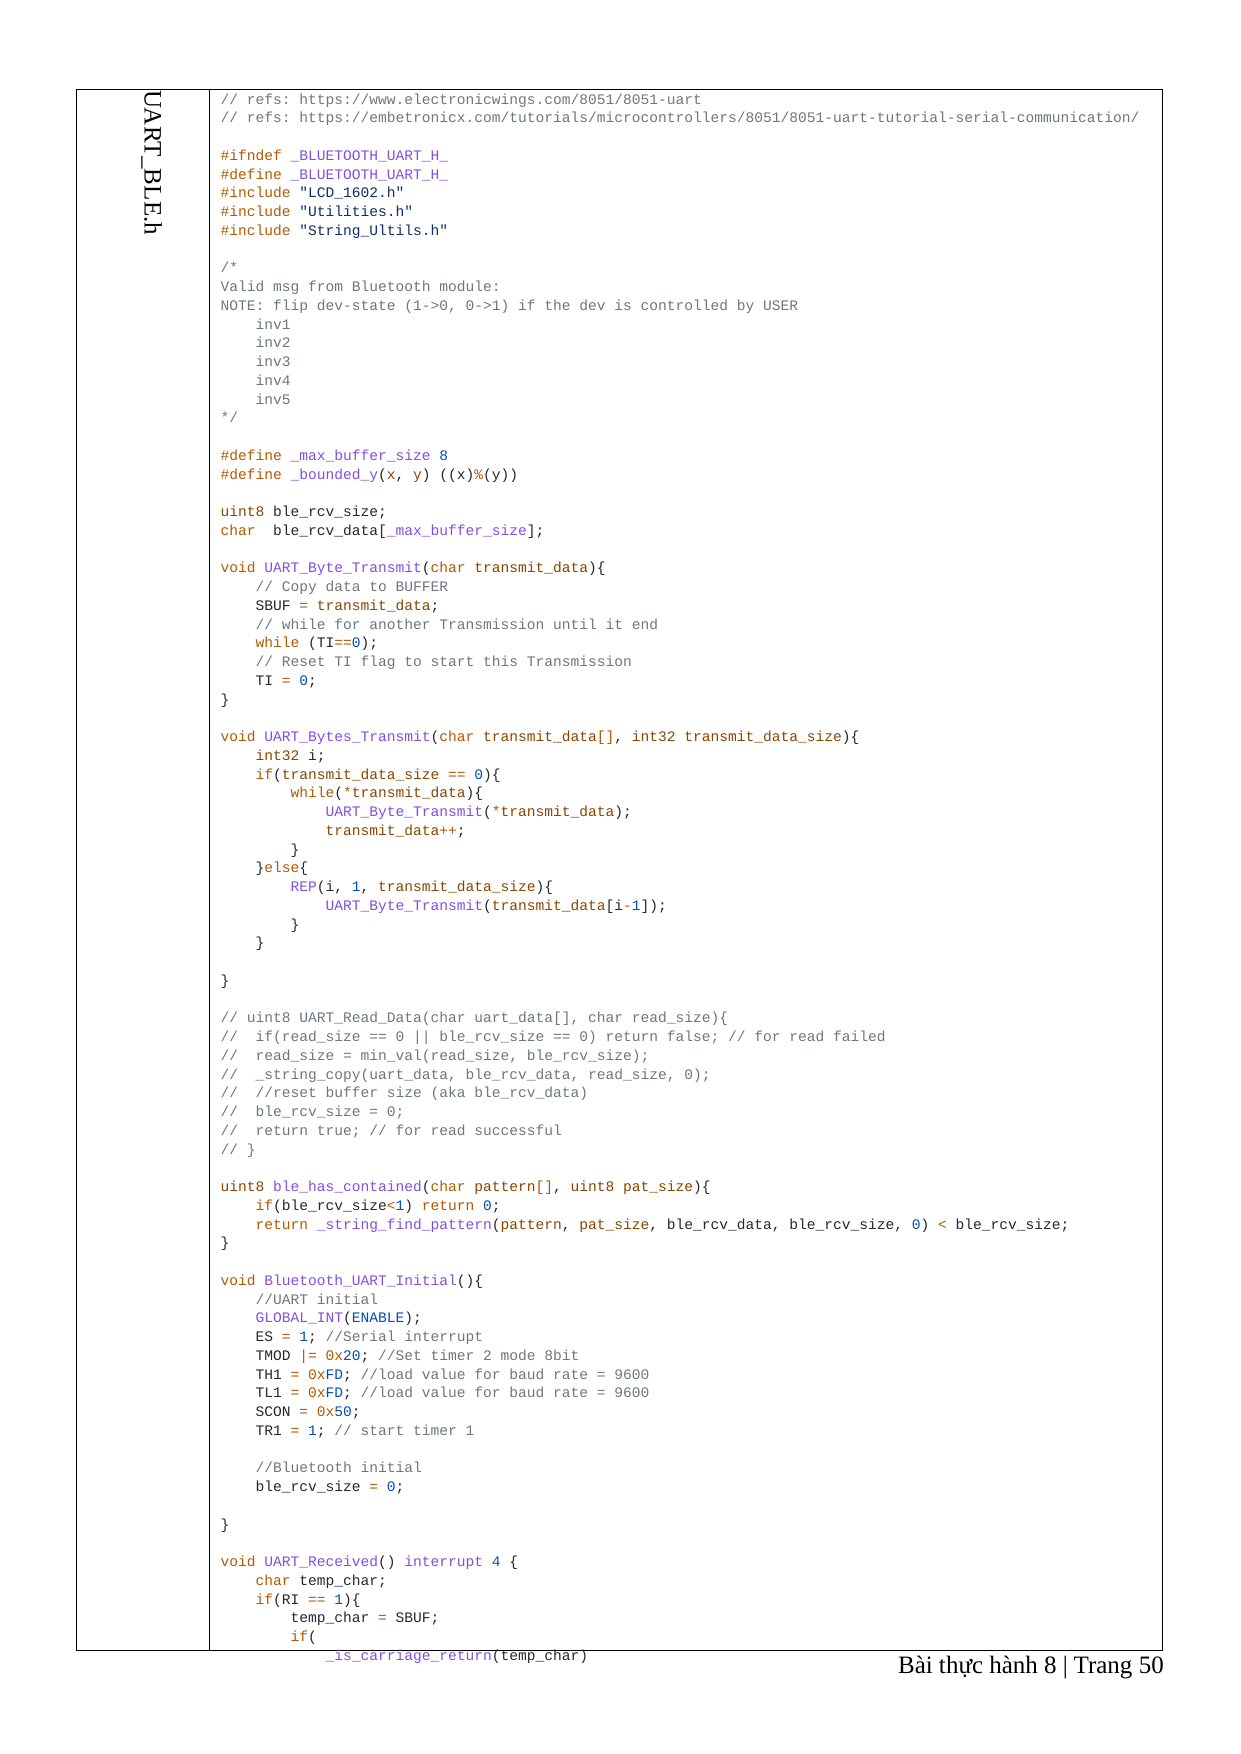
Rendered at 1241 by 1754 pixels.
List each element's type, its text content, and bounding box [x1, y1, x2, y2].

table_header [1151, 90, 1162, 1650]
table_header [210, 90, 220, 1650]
table_header UART_BLE.h [77, 90, 209, 1650]
